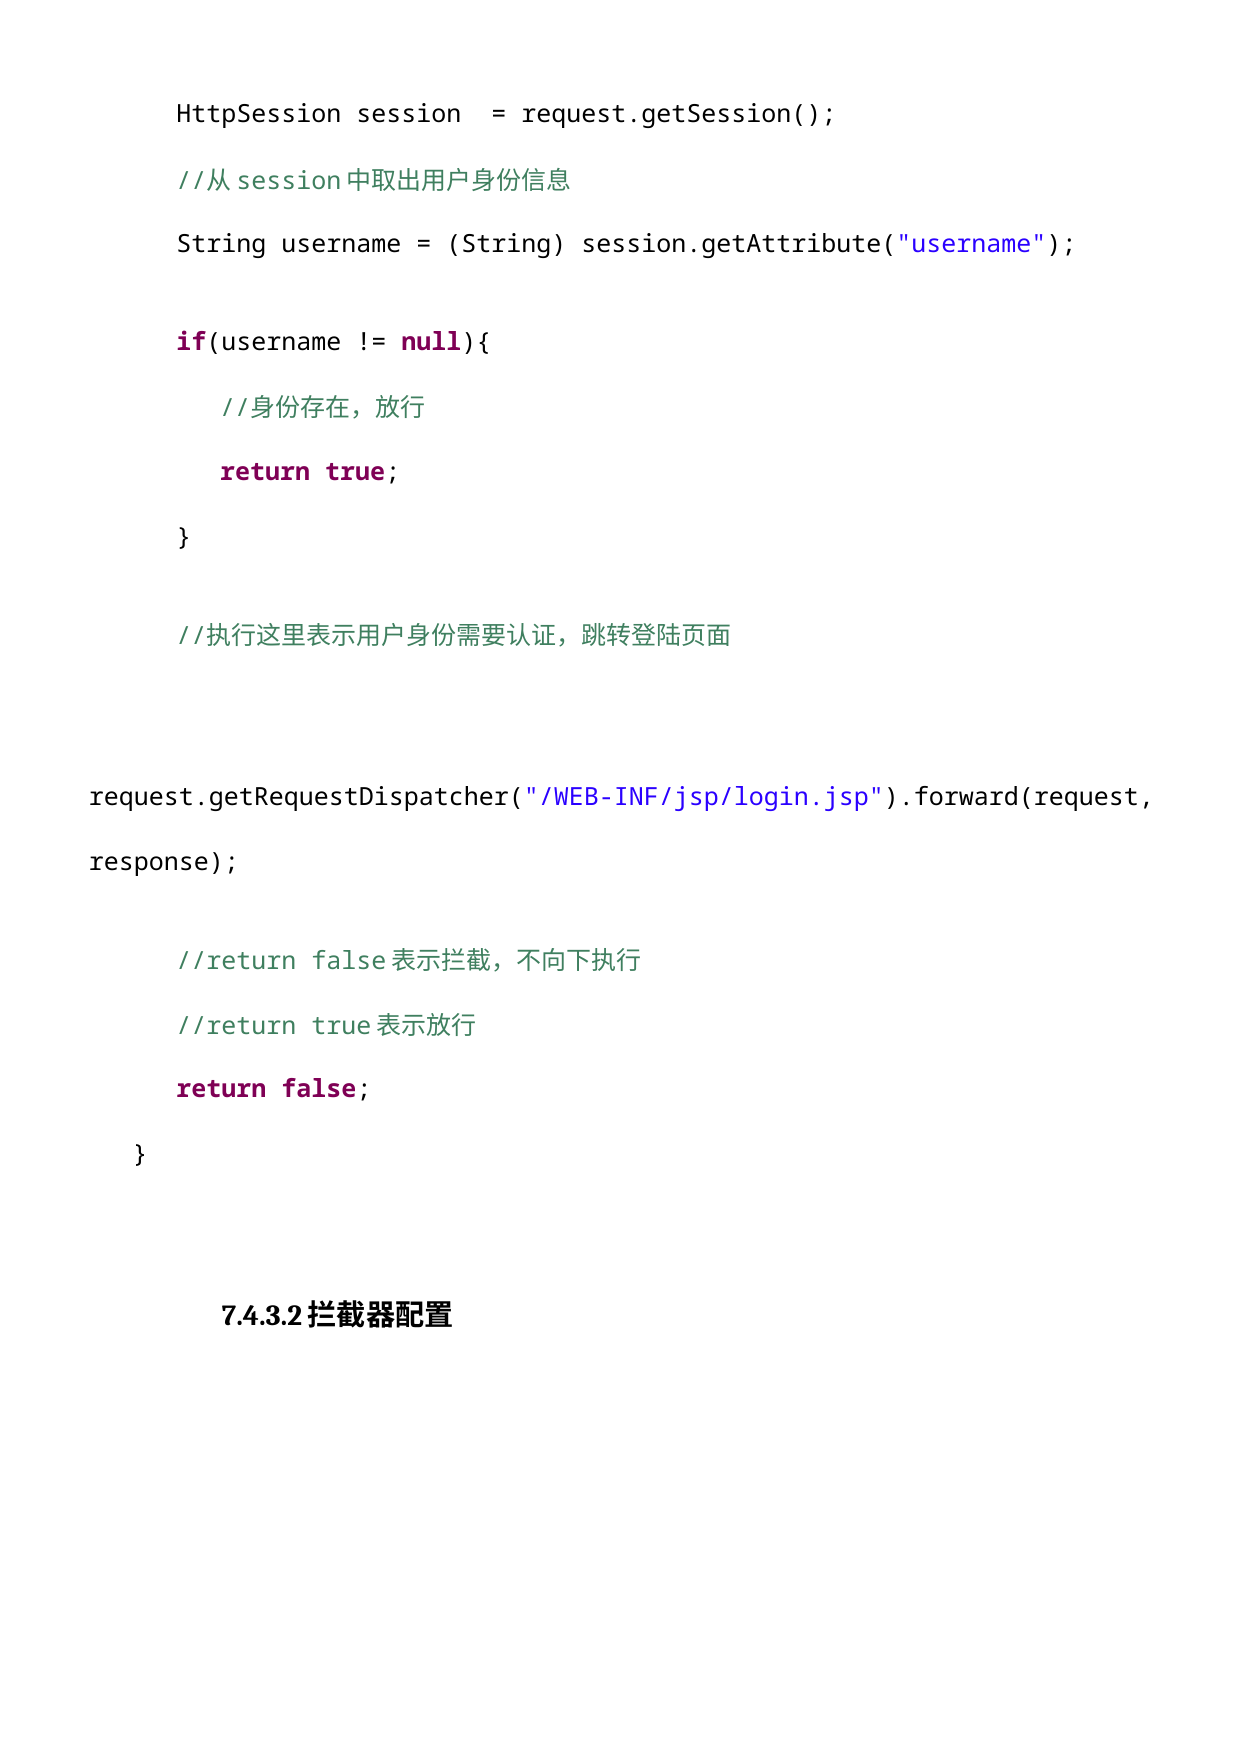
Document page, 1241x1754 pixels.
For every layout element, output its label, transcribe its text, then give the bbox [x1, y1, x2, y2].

text HttpSession session = request.getSession(); [89, 81, 1167, 146]
text String username = (String) session.getAttribute("username"); [89, 211, 1167, 276]
text } [89, 1121, 1167, 1186]
text return false; [89, 1056, 1167, 1121]
text return true; [89, 438, 1167, 503]
text //return false表示拦截，不向下执行 [89, 926, 1167, 991]
text //return true表示放行 [89, 991, 1167, 1056]
text //执行这里表示用户身份需要认证，跳转登陆页面 [89, 601, 1167, 666]
text request.getRequestDispatcher("/WEB-INF/jsp/login.jsp").forward(request, response); [89, 666, 1167, 893]
text //身份存在，放行 [89, 373, 1167, 438]
subtitle 拦截器配置 [222, 1280, 1167, 1345]
text //从session中取出用户身份信息 [89, 146, 1167, 211]
text if(username != null){ [89, 308, 1167, 373]
text } [89, 503, 1167, 568]
